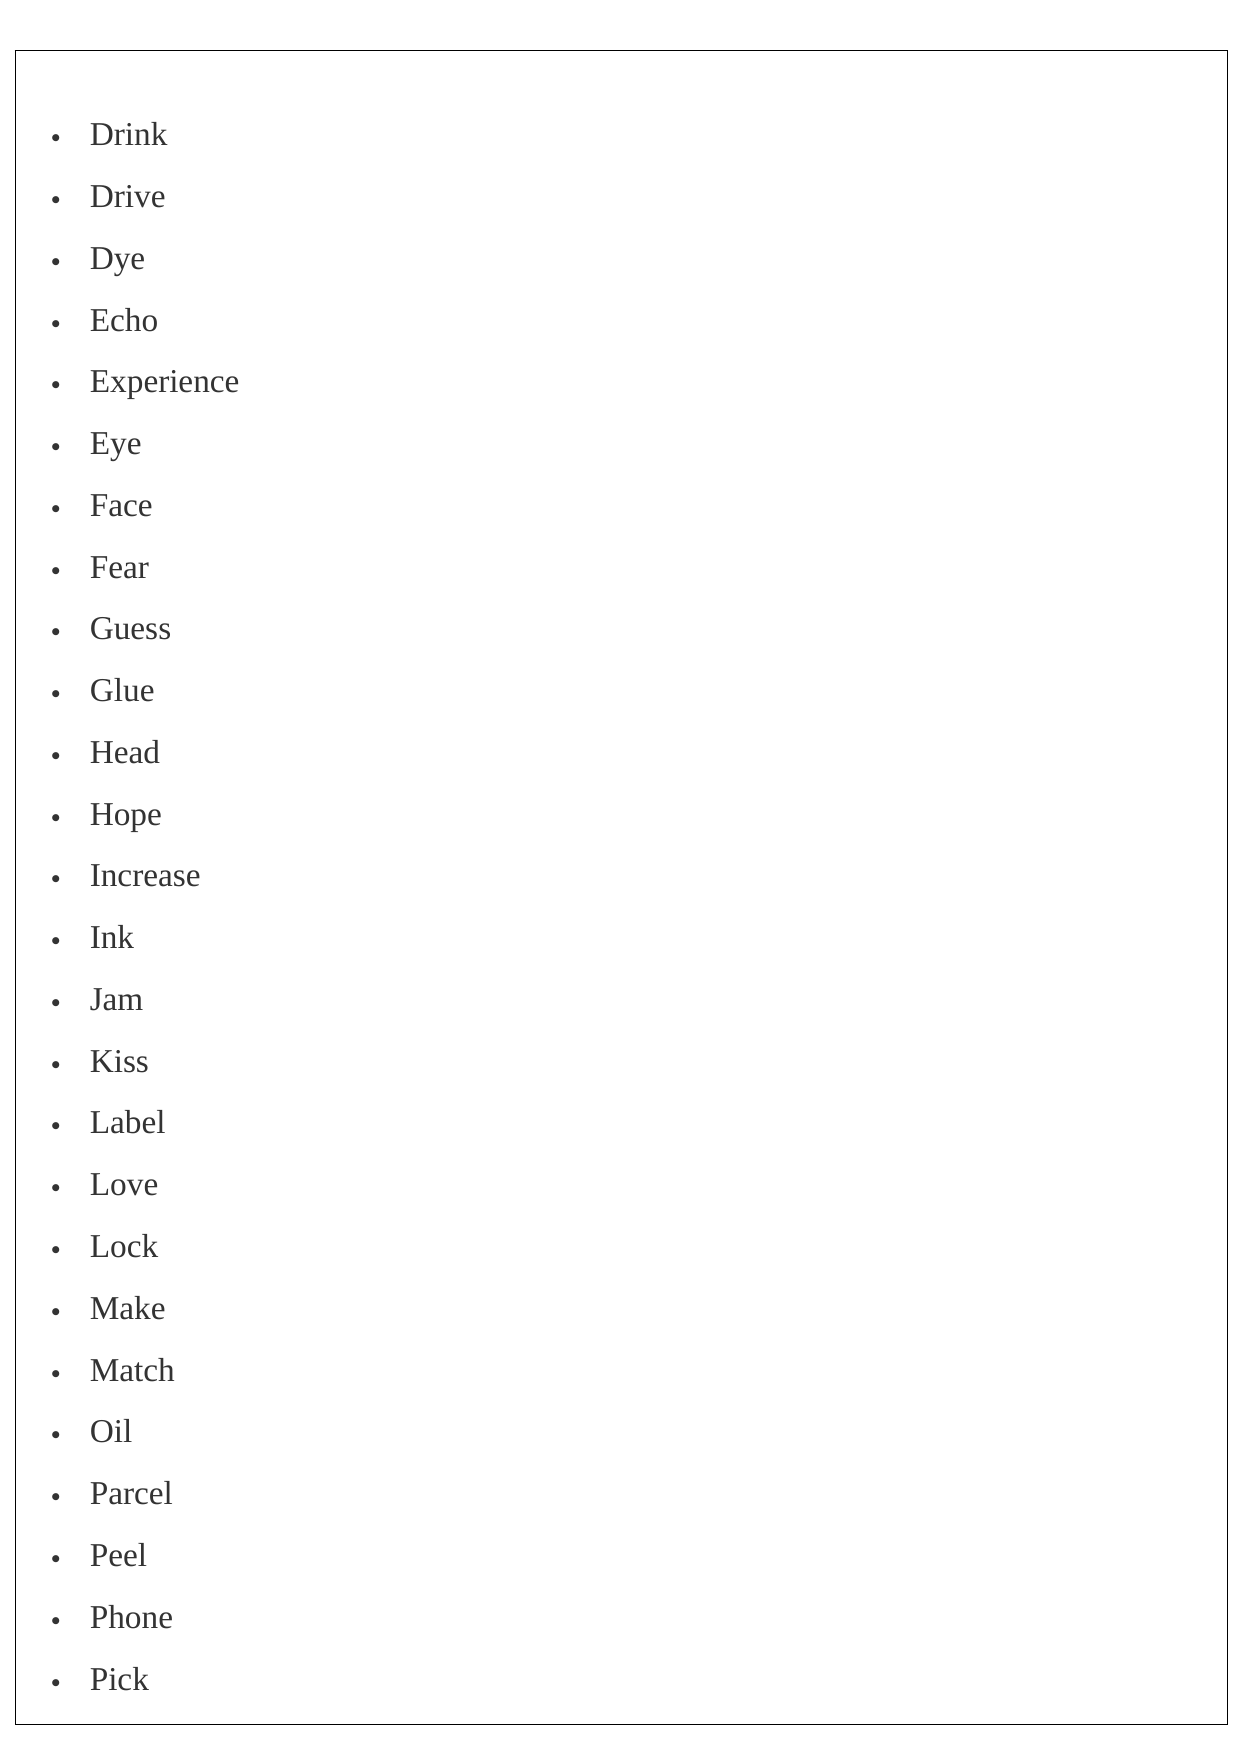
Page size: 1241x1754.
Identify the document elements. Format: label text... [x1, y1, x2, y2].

list Ink [52, 917, 1165, 956]
list Lock [52, 1226, 1165, 1265]
list Oil [52, 1412, 1165, 1450]
list Jam [52, 979, 1165, 1018]
list Peel [52, 1535, 1165, 1573]
list Pick [52, 1659, 1165, 1697]
list Face [52, 485, 1165, 523]
list Hope [52, 794, 1165, 832]
list Fear [52, 547, 1165, 585]
list Phone [52, 1597, 1165, 1635]
list Increase [52, 856, 1165, 894]
list Label [52, 1103, 1165, 1141]
list Kiss [52, 1041, 1165, 1079]
list Match [52, 1350, 1165, 1388]
list Drink [52, 114, 1165, 153]
list Experience [52, 362, 1165, 400]
list Echo [52, 300, 1165, 338]
list Glue [52, 670, 1165, 709]
list Drive [52, 176, 1165, 214]
list Love [52, 1164, 1165, 1203]
list Dye [52, 238, 1165, 276]
list Make [52, 1288, 1165, 1326]
list Parcel [52, 1473, 1165, 1512]
list Guess [52, 609, 1165, 647]
list Eye [52, 423, 1165, 462]
list Head [52, 732, 1165, 771]
